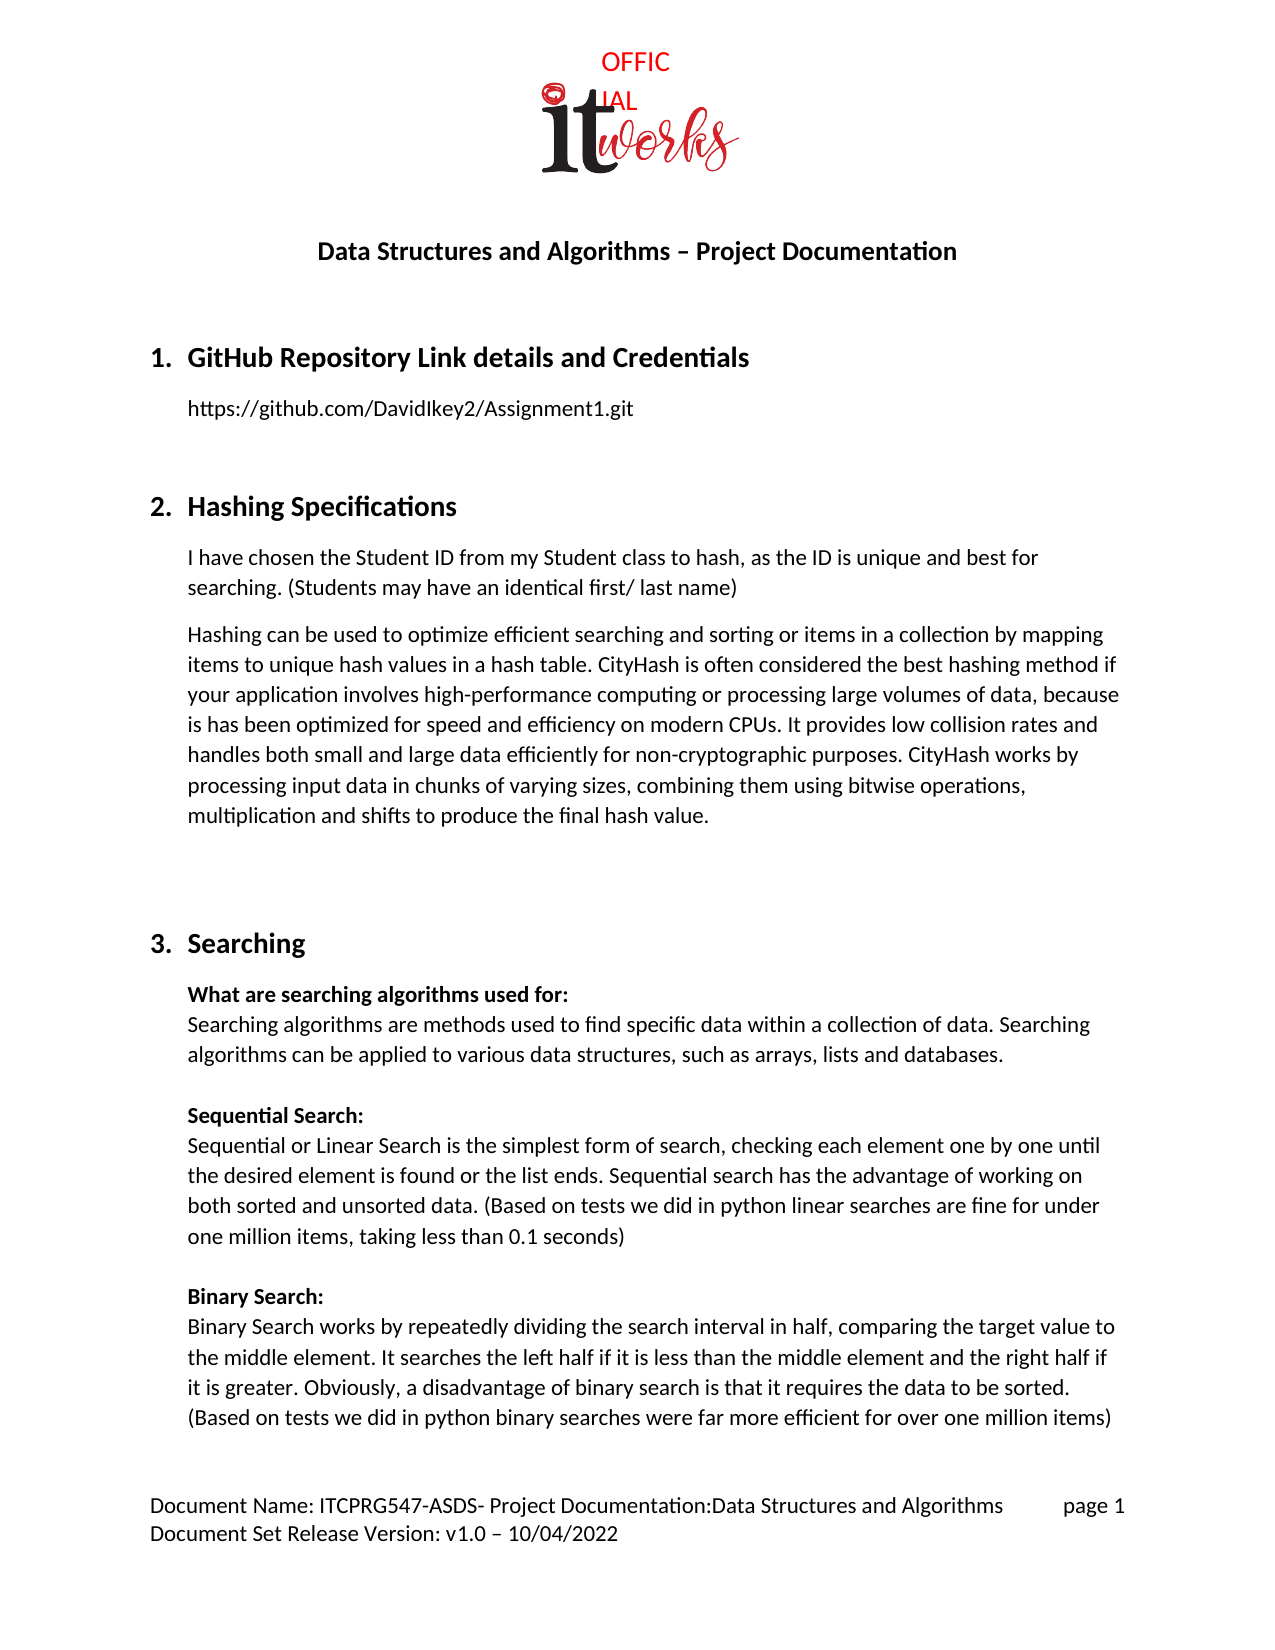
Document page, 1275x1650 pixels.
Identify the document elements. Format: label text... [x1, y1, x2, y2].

list Binary Search works by repeatedly dividing the search interval in half, comparing the target value to the middle element. It searches the left half if it is less than the middle element and the right half if it is greater. Obviously, a disadvantage of binary search is that it requires the data to be sorted. (Based on tests we did in python binary searches were far more efficient for over one million items) [187, 1312, 1125, 1431]
list Sequential or Linear Search is the simplest form of search, checking each element one by one until the desired element is found or the list ends. Sequential search has the advantage of working on both sorted and unsorted data. (Based on tests we did in python linear searches are fine for under one million items, taking less than 0.1 seconds) [187, 1131, 1125, 1250]
text Hashing can be used to optimize efficient searching and sorting or items in a collection by mapping items to unique hash values in a hash table. CityHash is often considered the best hashing method if your application involves high-performance computing or processing large volumes of data, because is has been optimized for speed and efficiency on modern CPUs. It provides low collision rates and handles both small and large data efficiently for non-cryptographic purposes. CityHash works by processing input data in chunks of varying sizes, combining them using bitwise operations, multiplication and shifts to produce the final hash value. [187, 620, 1125, 829]
text Data Structures and Algorithms – Project Documentation [150, 234, 1125, 267]
list What are searching algorithms used for: [187, 980, 1125, 1008]
list Searching algorithms are methods used to find specific data within a collection of data. Searching algorithms can be applied to various data structures, such as arrays, lists and databases. [187, 1010, 1125, 1068]
text I have chosen the Student ID from my Student class to hash, as the ID is unique and best for searching. (Students may have an identical first/ last name) [187, 543, 1125, 601]
subtitle Searching [150, 925, 1125, 961]
list Sequential Search: [187, 1101, 1125, 1129]
subtitle Hashing Specifications [150, 488, 1125, 523]
list Binary Search: [187, 1282, 1125, 1310]
subtitle GitHub Repository Link details and Credentials [150, 339, 1125, 374]
text https://github.com/DavidIkey2/Assignment1.git [187, 394, 1125, 422]
picture [530, 75, 745, 182]
